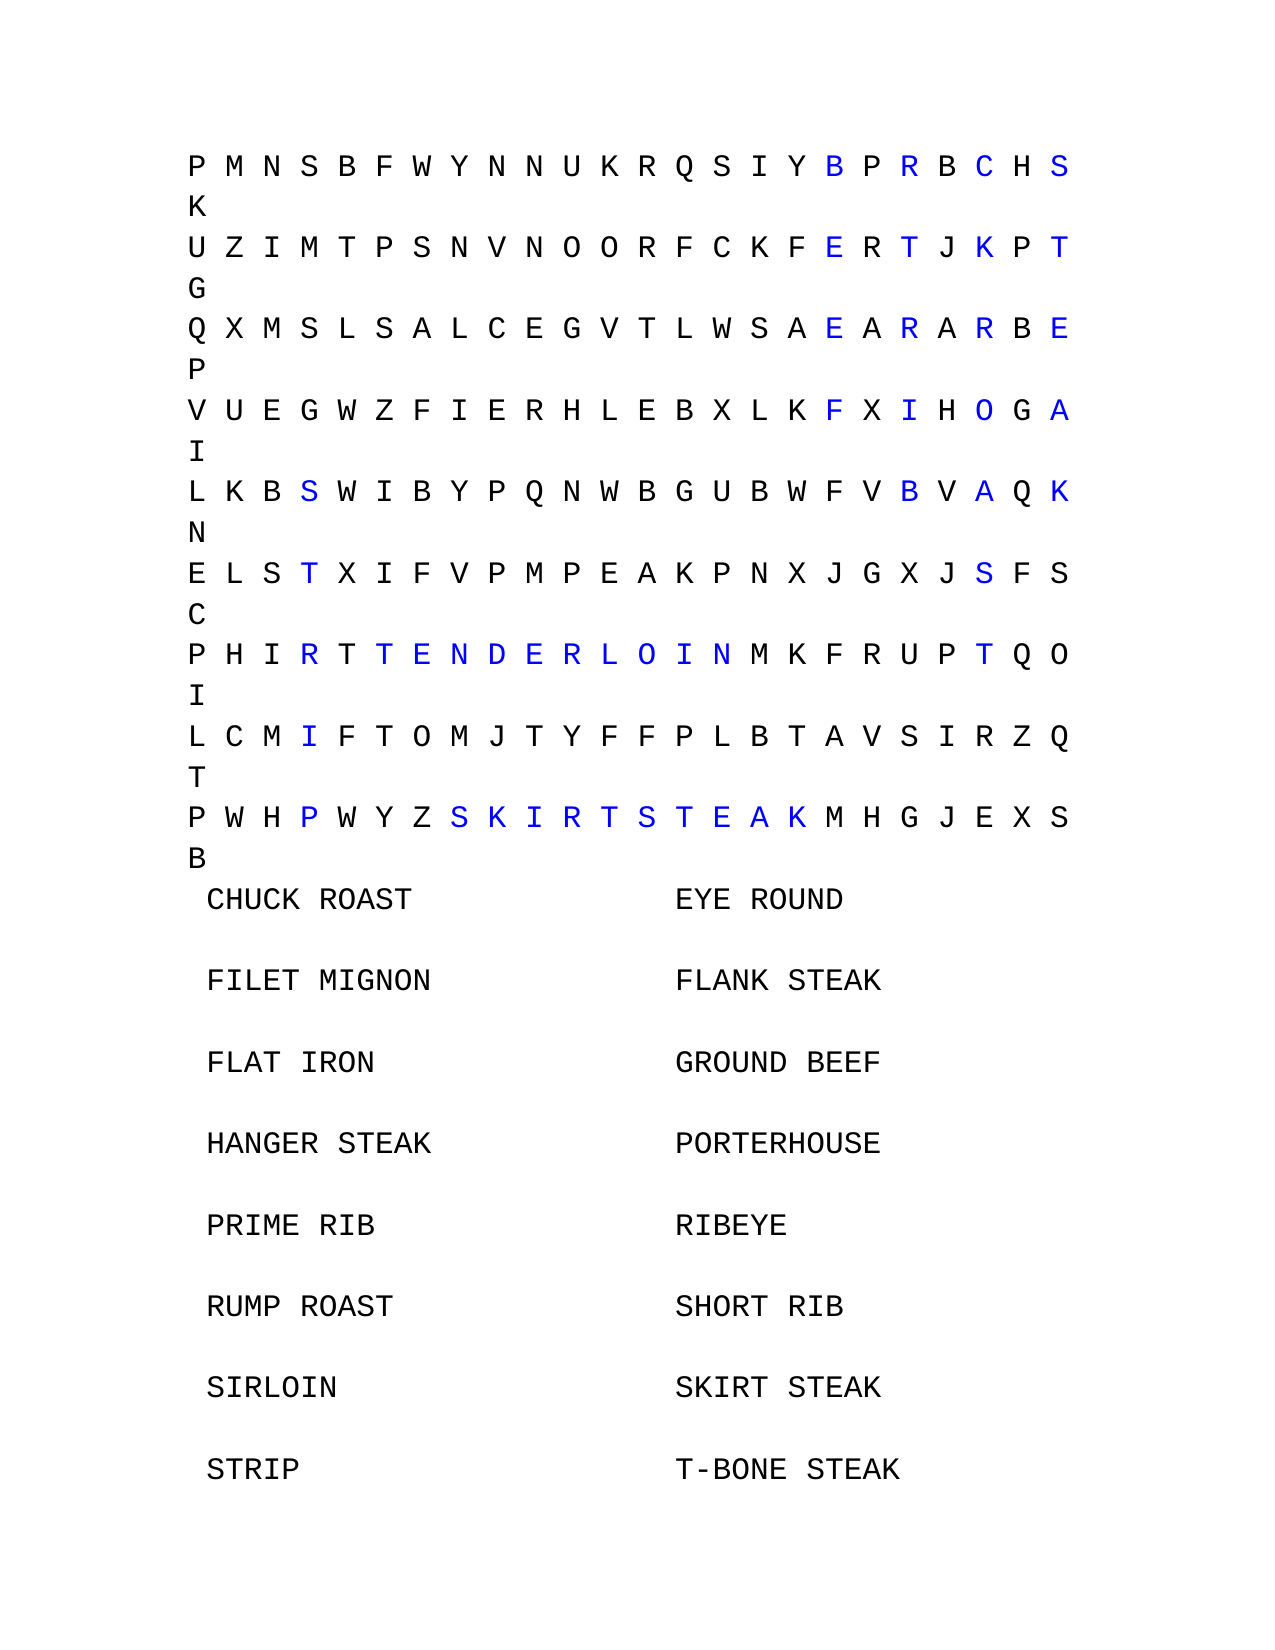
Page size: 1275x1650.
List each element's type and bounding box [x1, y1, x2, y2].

text [187, 150, 1087, 1489]
